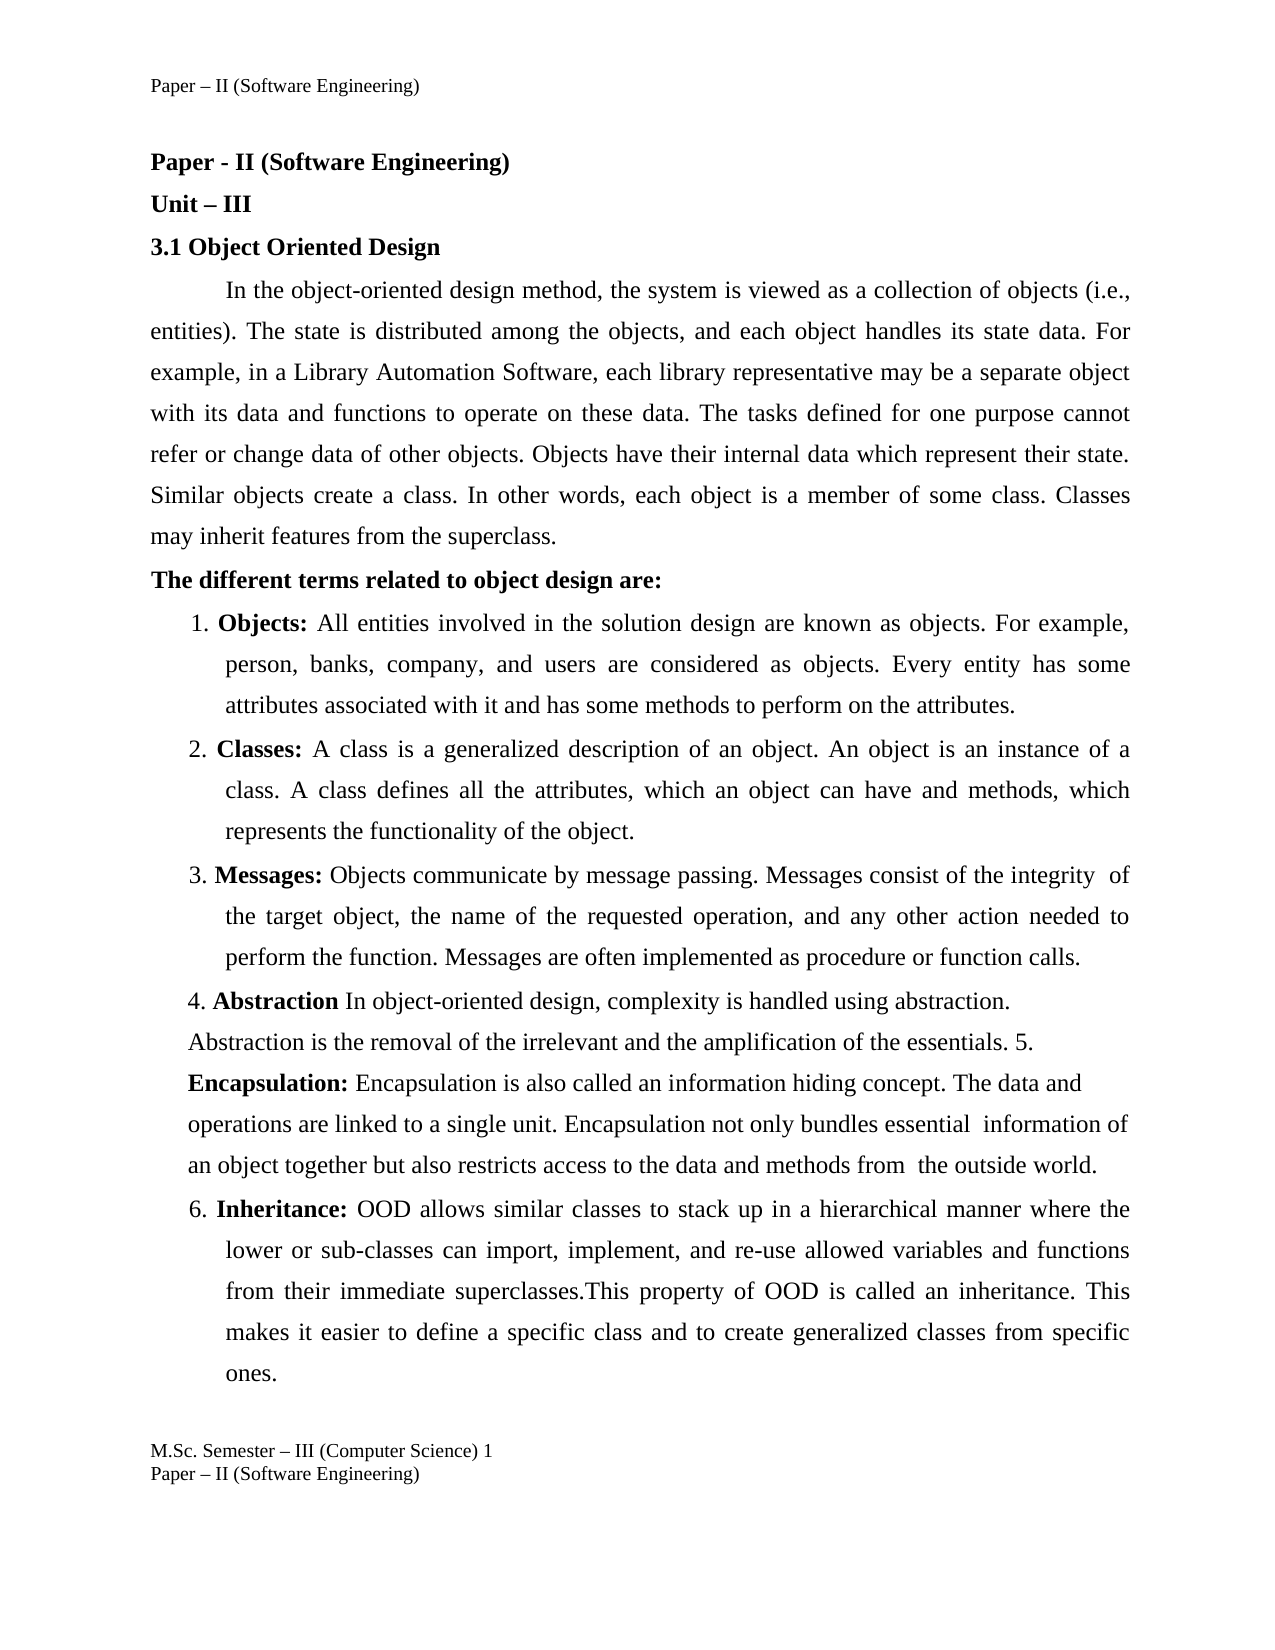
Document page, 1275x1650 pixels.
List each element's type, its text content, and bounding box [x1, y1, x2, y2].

text Unit – III [150, 189, 1132, 218]
text The different terms related to object design are: [151, 565, 1132, 594]
text M.Sc. Semester – III (Computer Science) 1 [150, 1439, 1132, 1462]
text 4. Abstraction In object-oriented design, complexity is handled using abstraction. Abstraction is the removal of the irrelevant and the amplification of the essentials. 5. Encapsulation: Encapsulation is also called an information hiding concept. The data and operations are linked to a single unit. Encapsulation not only bundles essential information of an object together but also restricts access to the data and methods from the outside world. [187, 986, 1131, 1179]
text 1. Objects: All entities involved in the solution design are known as objects. For example, person, banks, company, and users are considered as objects. Every entity has some attributes associated with it and has some methods to perform on the attributes. [190, 608, 1131, 718]
text 3.1 Object Oriented Design [150, 232, 1132, 261]
text Paper - II (Software Engineering) [150, 147, 1132, 176]
text Paper – II (Software Engineering) [150, 1462, 1132, 1485]
text 2. Classes: A class is a generalized description of an object. An object is an instance of a class. A class defines all the attributes, which an object can have and methods, which represents the functionality of the object. [188, 734, 1131, 845]
text 3. Messages: Objects communicate by message passing. Messages consist of the integrity of the target object, the name of the requested operation, and any other action needed to perform the function. Messages are often implemented as procedure or function calls. [189, 860, 1131, 971]
text In the object-oriented design method, the system is viewed as a collection of objects (i.e., entities). The state is distributed among the objects, and each object handles its state data. For example, in a Library Automation Software, each library representative may be a separate object with its data and functions to operate on these data. The tasks defined for one purpose cannot refer or change data of other objects. Objects have their internal data which represent their state. Similar objects create a class. In other words, each object is a member of some class. Classes may inherit features from the superclass. [150, 275, 1131, 550]
text Paper – II (Software Engineering) [150, 74, 1132, 97]
text 6. Inheritance: OOD allows similar classes to stack up in a hierarchical manner where the lower or sub-classes can import, implement, and re-use allowed variables and functions from their immediate superclasses.This property of OOD is called an inheritance. This makes it easier to define a specific class and to create generalized classes from specific ones. [188, 1194, 1131, 1387]
